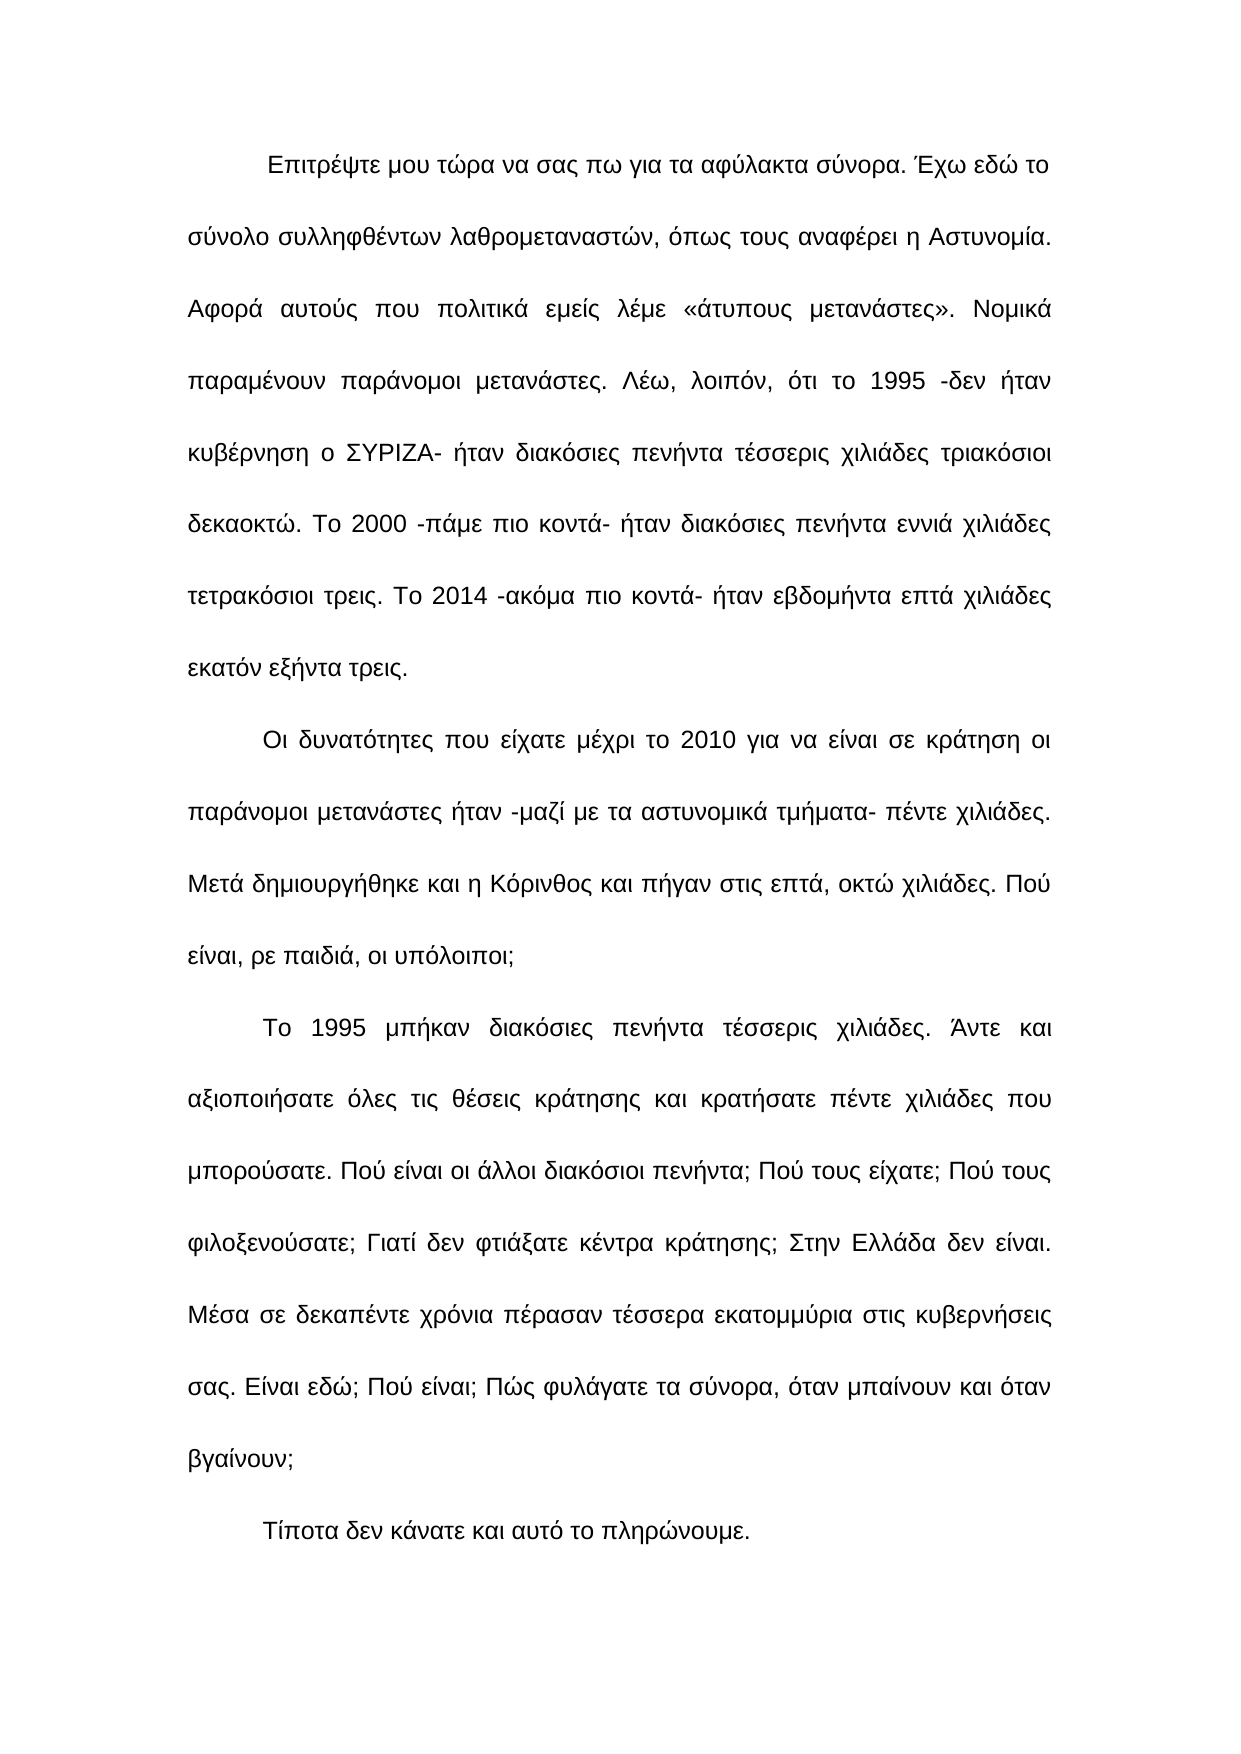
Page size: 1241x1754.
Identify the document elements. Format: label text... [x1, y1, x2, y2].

text Επιτρέψτε μου τώρα να σας πω για τα αφύλακτα σύνορα. Έχω εδώ το σύνολο συλληφθέντων λαθρομεταναστών, όπως τους αναφέρει η Αστυνομία. Αφορά αυτούς που πολιτικά εμείς λέμε «άτυπους μετανάστες». Νομικά παραμένουν παράνομοι μετανάστες. Λέω, λοιπόν, ότι το 1995 -δεν ήταν κυβέρνηση ο ΣΥΡΙΖΑ- ήταν διακόσιες πενήντα τέσσερις χιλιάδες τριακόσιοι δεκαοκτώ. Το 2000 -πάμε πιο κοντά- ήταν διακόσιες πενήντα εννιά χιλιάδες τετρακόσιοι τρεις. Το 2014 -ακόμα πιο κοντά- ήταν εβδομήντα επτά χιλιάδες εκατόν εξήντα τρεις. [187, 150, 1053, 682]
text Το 1995 μπήκαν διακόσιες πενήντα τέσσερις χιλιάδες. Άντε και αξιοποιήσατε όλες τις θέσεις κράτησης και κρατήσατε πέντε χιλιάδες που μπορούσατε. Πού είναι οι άλλοι διακόσιοι πενήντα; Πού τους είχατε; Πού τους φιλοξενούσατε; Γιατί δεν φτιάξατε κέντρα κράτησης; Στην Ελλάδα δεν είναι. Μέσα σε δεκαπέντε χρόνια πέρασαν τέσσερα εκατομμύρια στις κυβερνήσεις σας. Είναι εδώ; Πού είναι; Πώς φυλάγατε τα σύνορα, όταν μπαίνουν και όταν βγαίνουν; [187, 1012, 1053, 1472]
text Τίποτα δεν κάνατε και αυτό το πληρώνουμε. [187, 1516, 1053, 1544]
text Οι δυνατότητες που είχατε μέχρι το 2010 για να είναι σε κράτηση οι παράνομοι μετανάστες ήταν -μαζί με τα αστυνομικά τμήματα- πέντε χιλιάδες. Μετά δημιουργήθηκε και η Κόρινθος και πήγαν στις επτά, οκτώ χιλιάδες. Πού είναι, ρε παιδιά, οι υπόλοιποι; [187, 725, 1053, 969]
